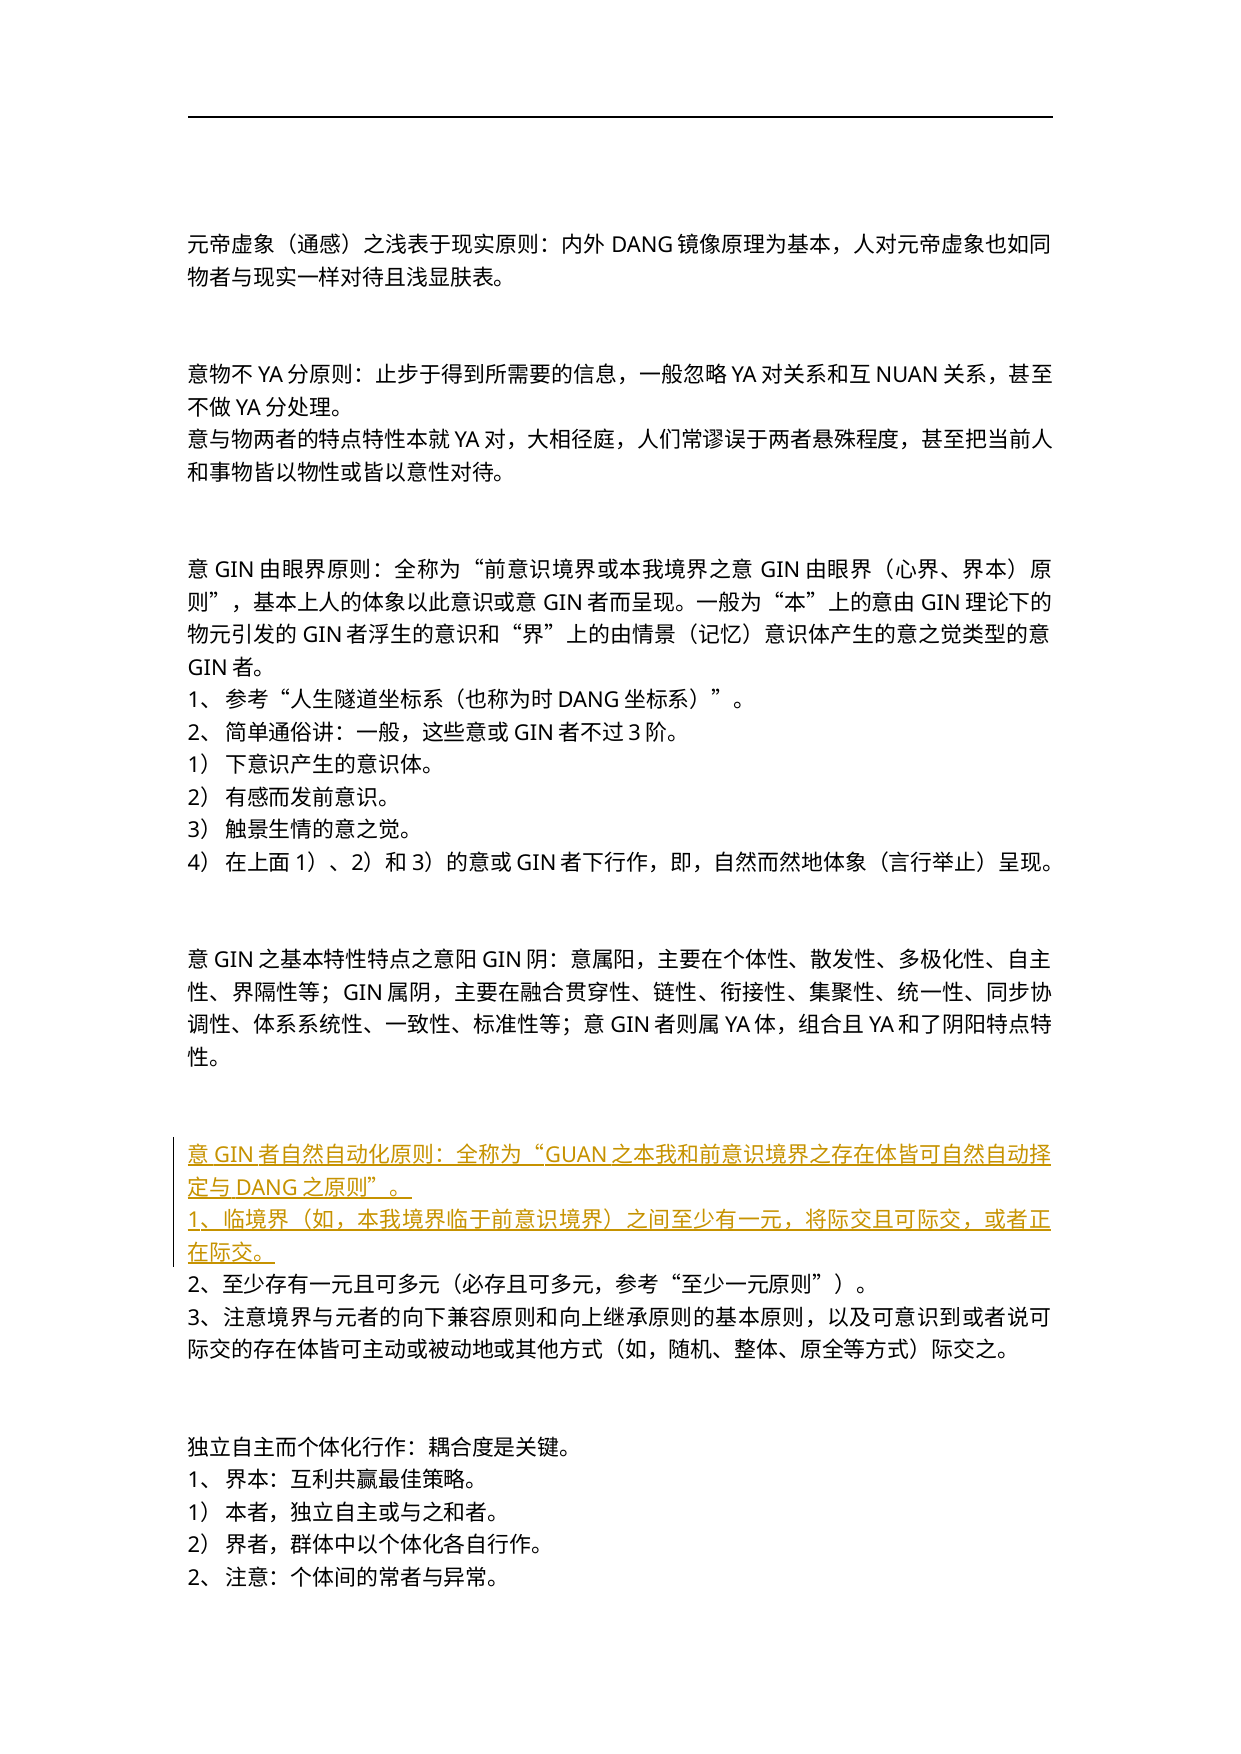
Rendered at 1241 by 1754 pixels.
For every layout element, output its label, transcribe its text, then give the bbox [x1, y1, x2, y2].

list 界本：互利共赢最佳策略。 [187, 1462, 1053, 1494]
list 在上面1）、2）和3）的意或GIN者下行作，即，自然而然地体象（言行举止）呈现。 [187, 844, 1053, 877]
list 本者，独立自主或与之和者。 [187, 1494, 1053, 1527]
list 界者，群体中以个体化各自行作。 [187, 1527, 1053, 1559]
text 意GIN由眼界原则：全称为“前意识境界或本我境界之意GIN由眼界（心界、界本）原则”，基本上人的体象以此意识或意GIN者而呈现。一般为“本”上的意由GIN理论下的物元引发的GIN者浮生的意识和“界”上的由情景（记忆）意识体产生的意之觉类型的意GIN者。 [187, 552, 1053, 682]
text 意与物两者的特点特性本就YA对，大相径庭，人们常谬误于两者悬殊程度，甚至把当前人和事物皆以物性或皆以意性对待。 [187, 422, 1053, 487]
list 下意识产生的意识体。 [187, 747, 1053, 779]
list 参考“人生隧道坐标系（也称为时DANG坐标系）”。 [187, 682, 1053, 714]
text 独立自主而个体化行作：耦合度是关键。 [187, 1429, 1053, 1462]
list 触景生情的意之觉。 [187, 812, 1053, 844]
text 3、注意境界与元者的向下兼容原则和向上继承原则的基本原则，以及可意识到或者说可际交的存在体皆可主动或被动地或其他方式（如，随机、整体、原全等方式）际交之。 [187, 1299, 1053, 1364]
list 简单通俗讲：一般，这些意或GIN者不过3阶。 [187, 714, 1053, 747]
list 注意：个体间的常者与异常。 [187, 1559, 1053, 1592]
text 元帝虚象（通感）之浅表于现实原则：内外DANG镜像原理为基本，人对元帝虚象也如同物者与现实一样对待且浅显肤表。 [187, 227, 1053, 292]
text 意GIN之基本特性特点之意阳GIN阴：意属阳，主要在个体性、散发性、多极化性、自主性、界隔性等；GIN属阴，主要在融合贯穿性、链性、衔接性、集聚性、统一性、同步协调性、体系系统性、一致性、标准性等；意GIN者则属YA体，组合且YA和了阴阳特点特性。 [187, 942, 1053, 1072]
list 有感而发前意识。 [187, 779, 1053, 812]
text 意物不YA分原则：止步于得到所需要的信息，一般忽略YA对关系和互NUAN关系，甚至不做YA分处理。 [187, 357, 1053, 422]
text 2、至少存有一元且可多元（必存且可多元，参考“至少一元原则”）。 [187, 1267, 1053, 1299]
